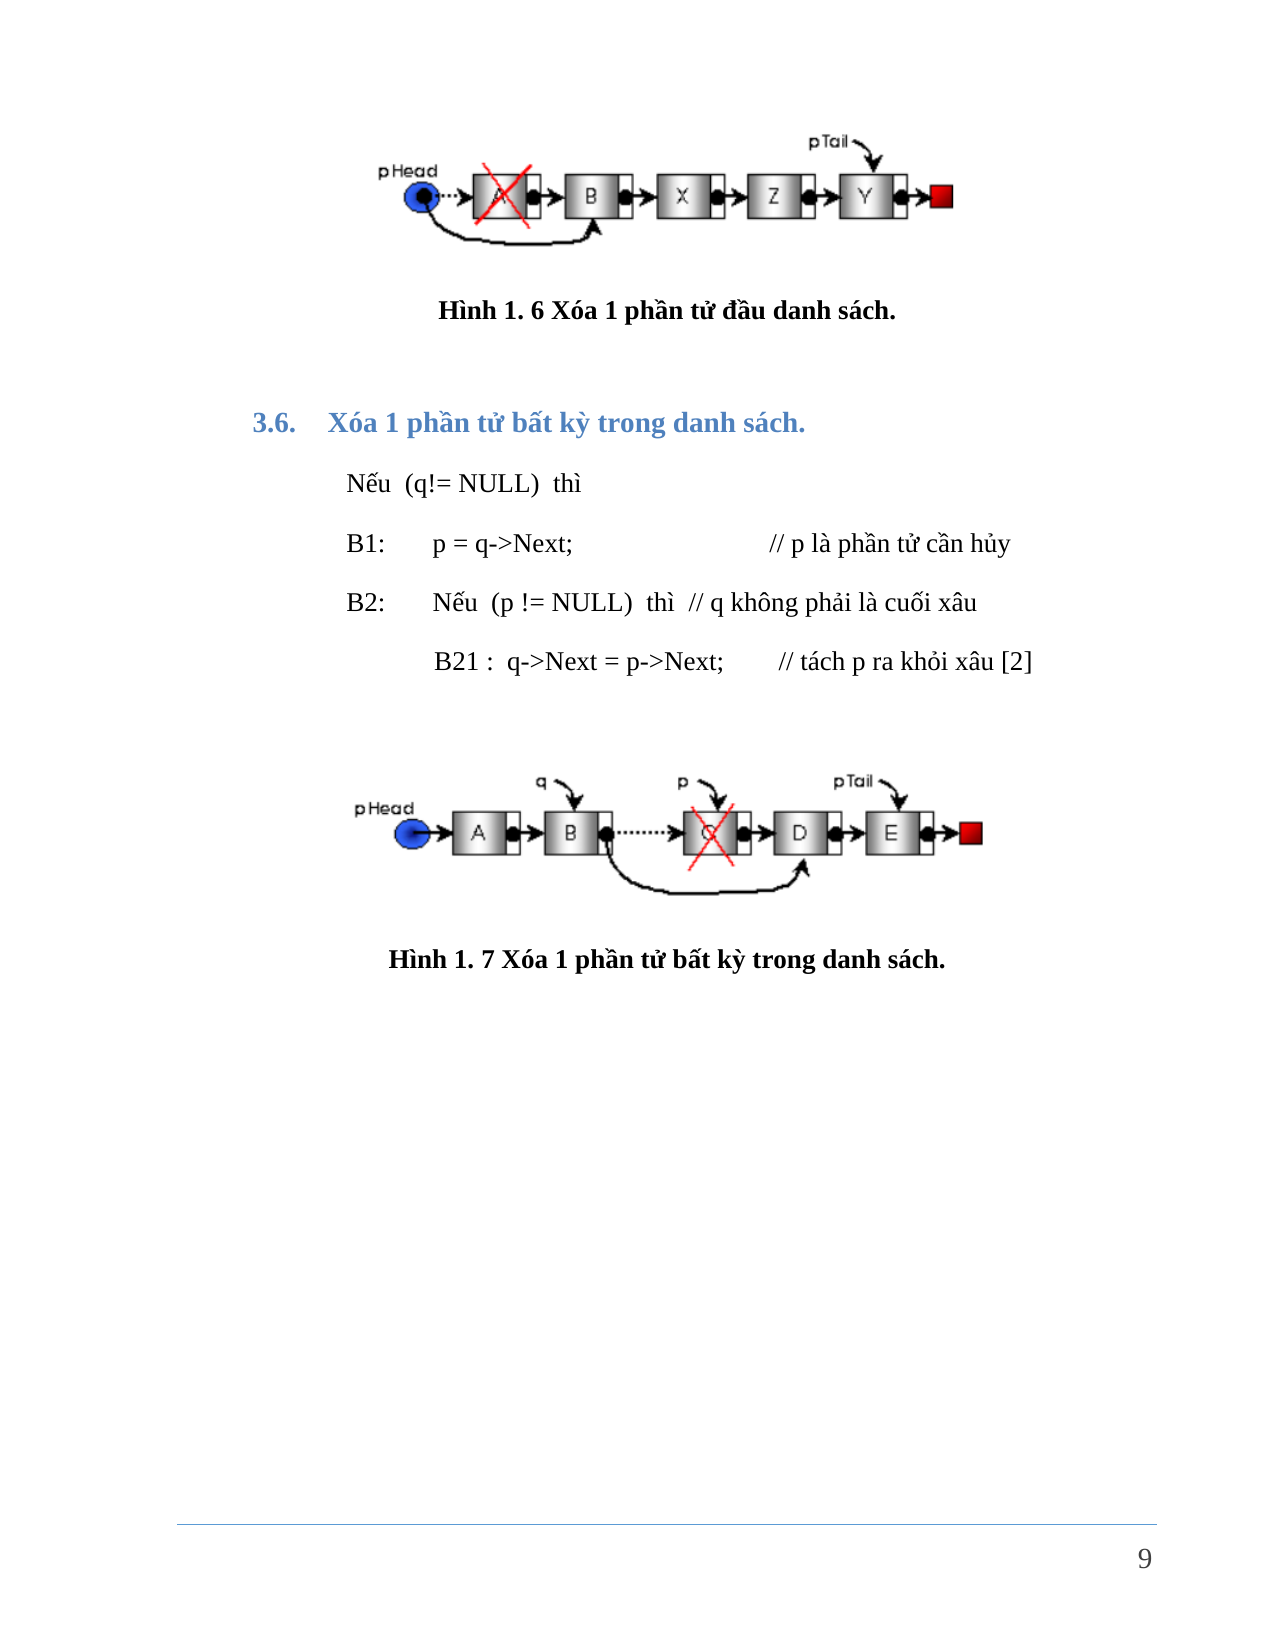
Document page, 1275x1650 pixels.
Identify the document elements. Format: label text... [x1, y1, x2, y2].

text B1: p = q->Next; // p là phần tử cần hủy [346, 527, 1157, 558]
text Hình 1. 7 Xóa 1 phần tử bất kỳ trong danh sách. [177, 943, 1157, 974]
text B2: Nếu (p != NULL) thì // q không phải là cuối xâu [346, 586, 1157, 617]
subtitle Xóa 1 phần tử bất kỳ trong danh sách. [252, 405, 1157, 438]
picture [372, 118, 962, 259]
text B21 : q->Next = p->Next; // tách p ra khỏi xâu [2] [346, 645, 1157, 676]
text Hình 1. 6 Xóa 1 phần tử đầu danh sách. [177, 294, 1157, 325]
picture [345, 768, 989, 908]
text Nếu (q!= NULL) thì [346, 468, 1157, 499]
